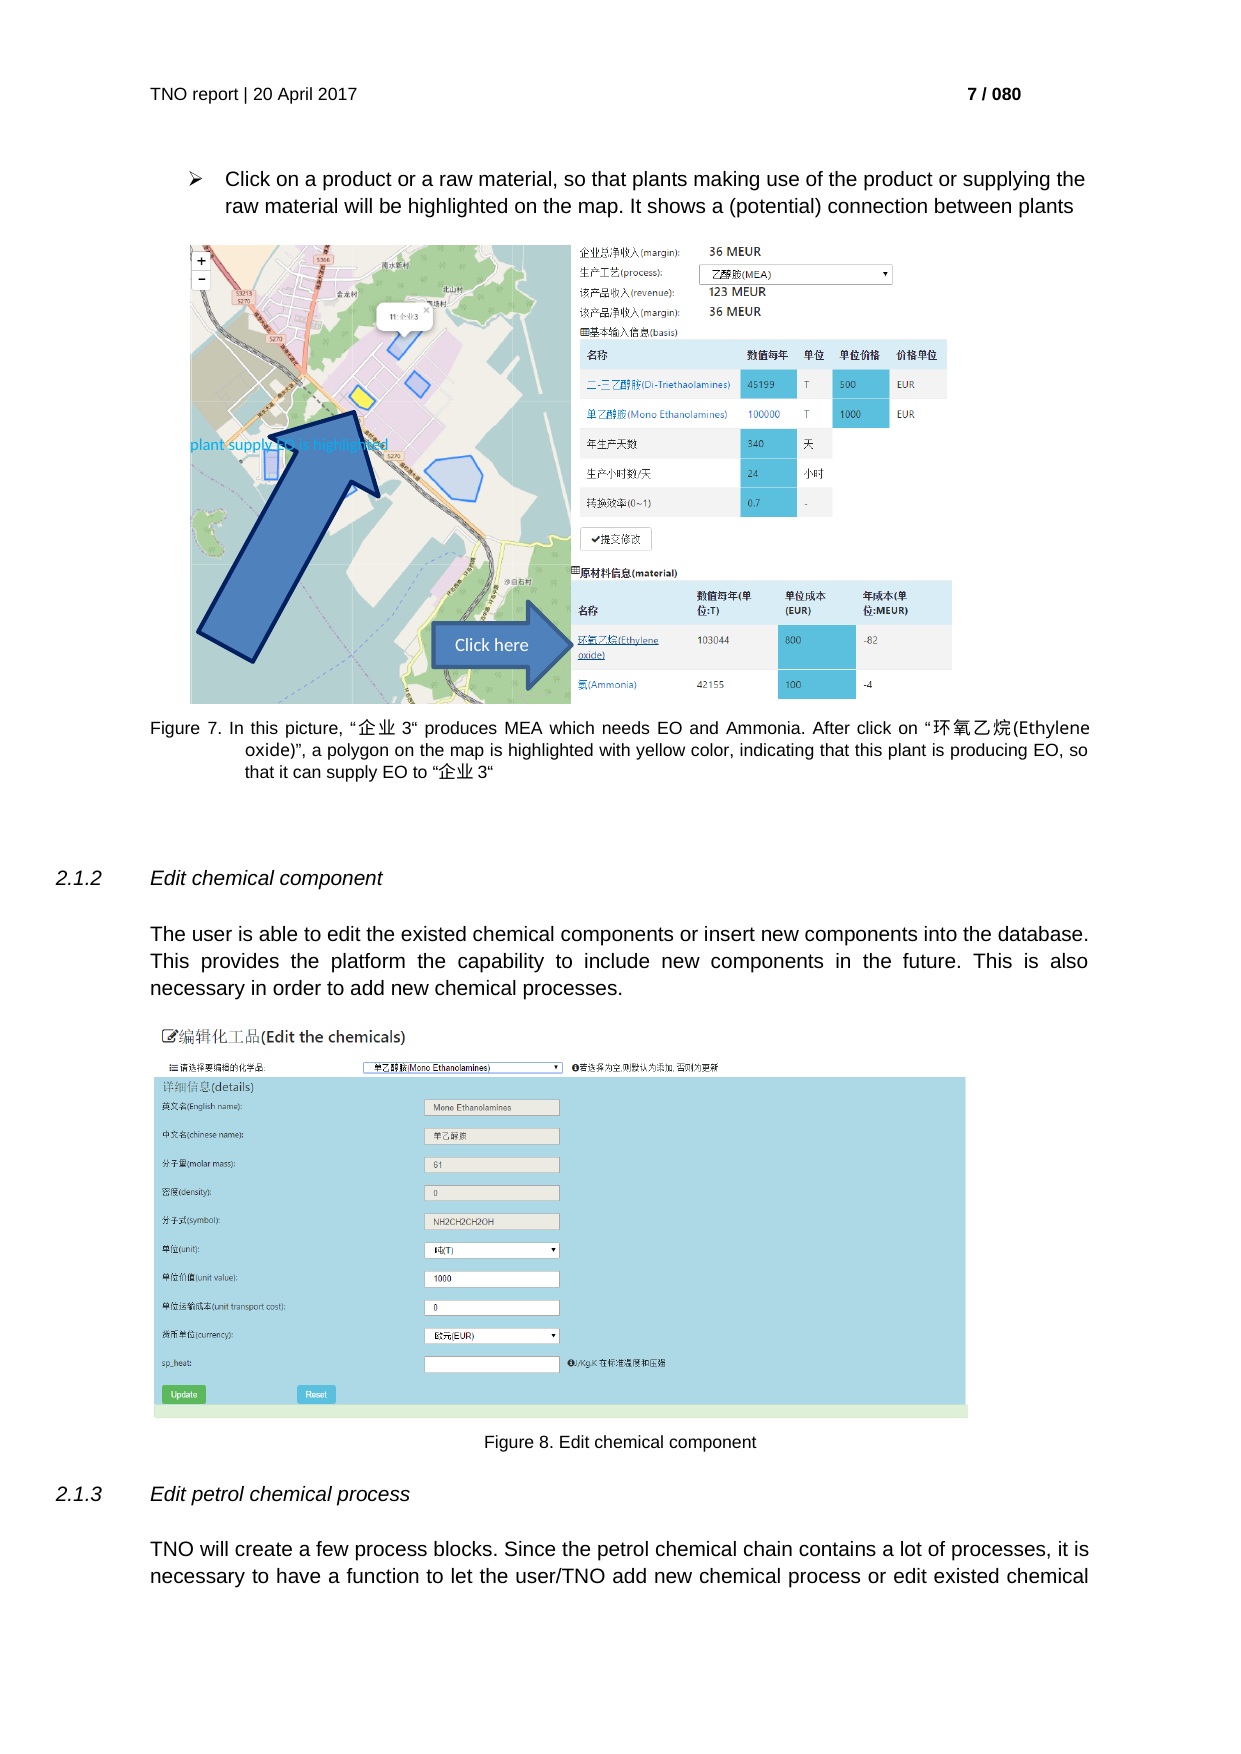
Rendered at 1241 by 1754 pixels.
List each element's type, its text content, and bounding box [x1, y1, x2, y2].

list Click on a product or a raw material, so that plants making use of the product or supplying the raw material will be highlighted on the map. It shows a (potential) connection between plants [187, 164, 1090, 218]
text The user is able to edit the existed chemical components or insert new components into the database. This provides the platform the capability to include new components in the future. This is also necessary in order to add new chemical processes. [150, 918, 1090, 999]
picture [190, 245, 952, 704]
subtitle Edit petrol chemical process [56, 1480, 1090, 1507]
subtitle Edit chemical component [56, 864, 1090, 891]
picture [150, 1026, 969, 1419]
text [150, 1534, 1090, 1588]
text Figure 8. Edit chemical component [150, 1431, 1090, 1453]
